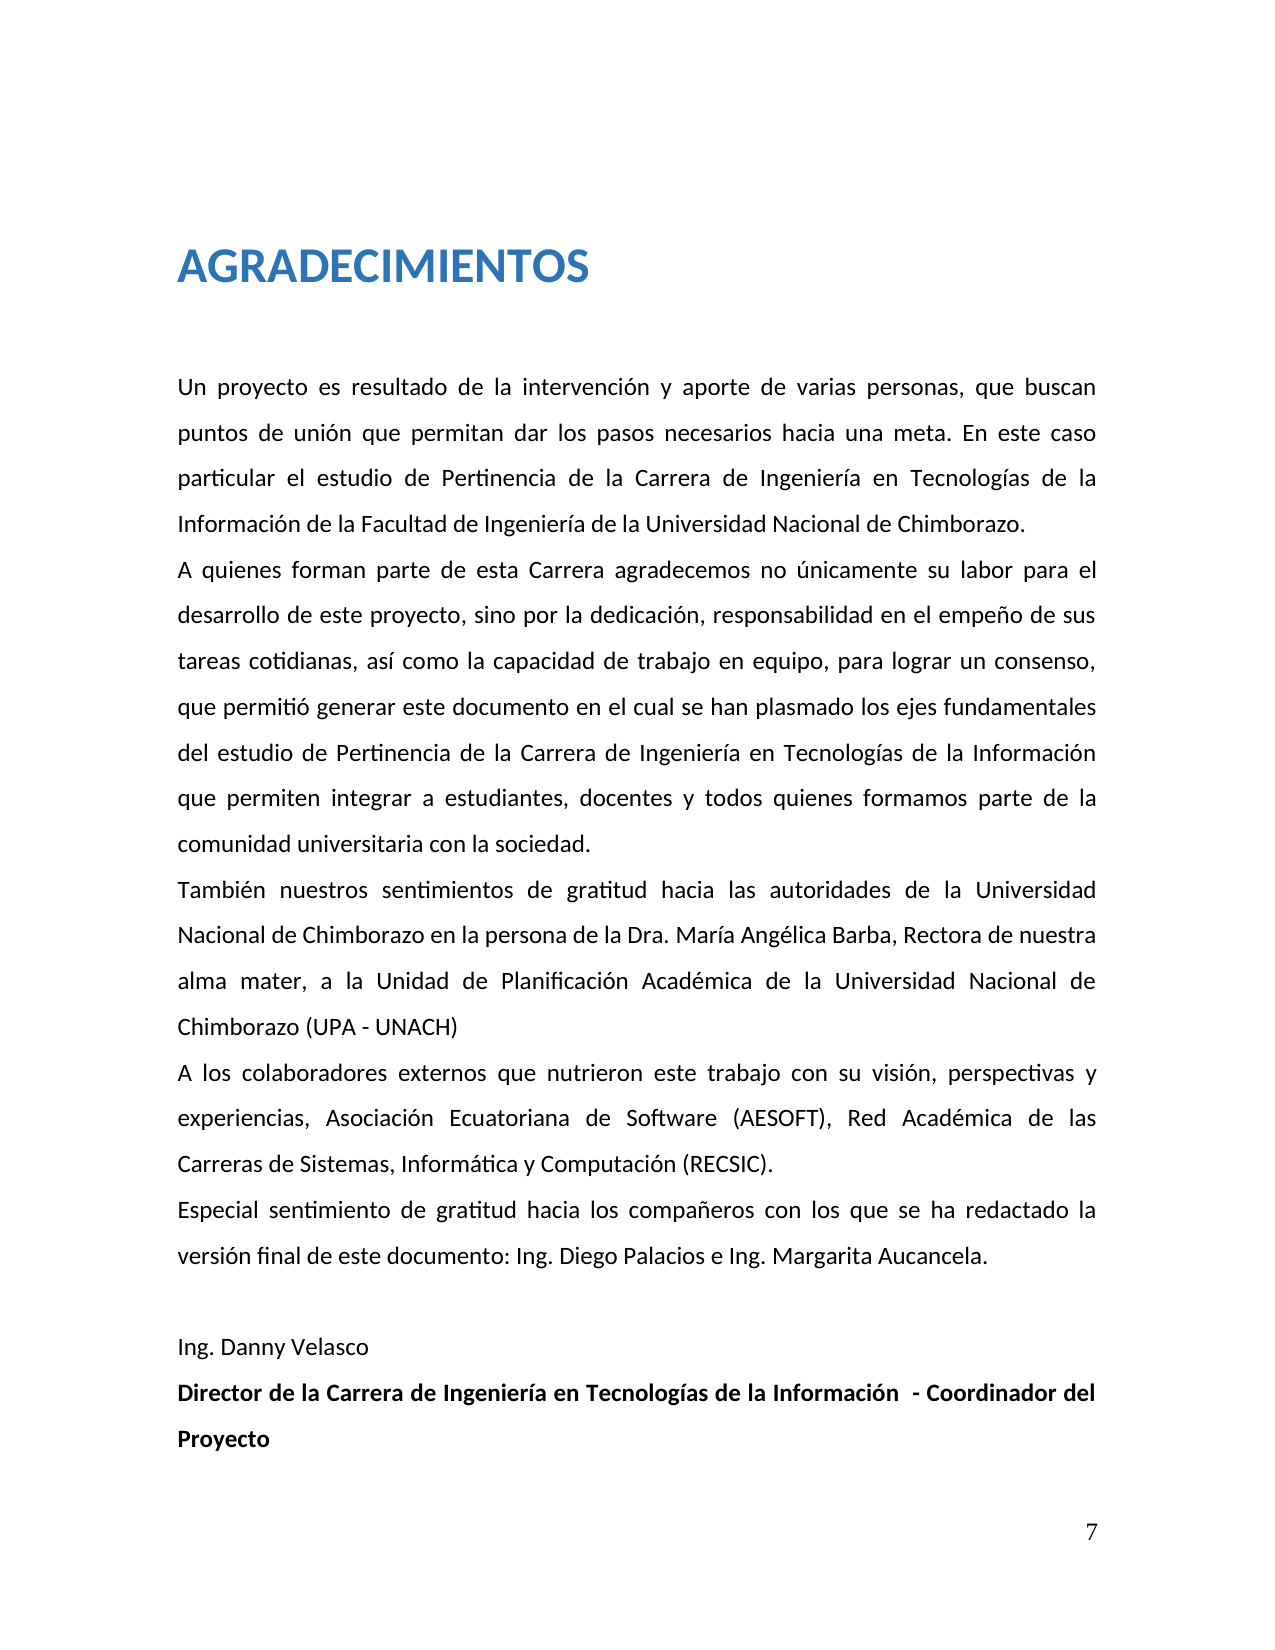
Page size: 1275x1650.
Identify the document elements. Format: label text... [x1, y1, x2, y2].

subtitle AGRADECIMIENTOS [177, 234, 1098, 295]
text A los colaboradores externos que nutrieron este trabajo con su visión, perspectivas y experiencias, Asociación Ecuatoriana de Software (AESOFT), Red Académica de las Carreras de Sistemas, Informática y Computación (RECSIC). [177, 1057, 1098, 1179]
text Ing. Danny Velasco [177, 1331, 1098, 1362]
text Un proyecto es resultado de la intervención y aporte de varias personas, que buscan puntos de unión que permitan dar los pasos necesarios hacia una meta. En este caso particular el estudio de Pertinencia de la Carrera de Ingeniería en Tecnologías de la Información de la Facultad de Ingeniería de la Universidad Nacional de Chimborazo. [177, 371, 1098, 539]
text A quienes forman parte de esta Carrera agradecemos no únicamente su labor para el desarrollo de este proyecto, sino por la dedicación, responsabilidad en el empeño de sus tareas cotidianas, así como la capacidad de trabajo en equipo, para lograr un consenso, que permitió generar este documento en el cual se han plasmado los ejes fundamentales del estudio de Pertinencia de la Carrera de Ingeniería en Tecnologías de la Información que permiten integrar a estudiantes, docentes y todos quienes formamos parte de la comunidad universitaria con la sociedad. [177, 554, 1098, 859]
text Director de la Carrera de Ingeniería en Tecnologías de la Información - Coordinador del Proyecto [177, 1377, 1098, 1453]
text Especial sentimiento de gratitud hacia los compañeros con los que se ha redactado la versión final de este documento: Ing. Diego Palacios e Ing. Margarita Aucancela. [177, 1194, 1098, 1270]
text También nuestros sentimientos de gratitud hacia las autoridades de la Universidad Nacional de Chimborazo en la persona de la Dra. María Angélica Barba, Rectora de nuestra alma mater, a la Unidad de Planificación Académica de la Universidad Nacional de Chimborazo (UPA - UNACH) [177, 874, 1098, 1042]
